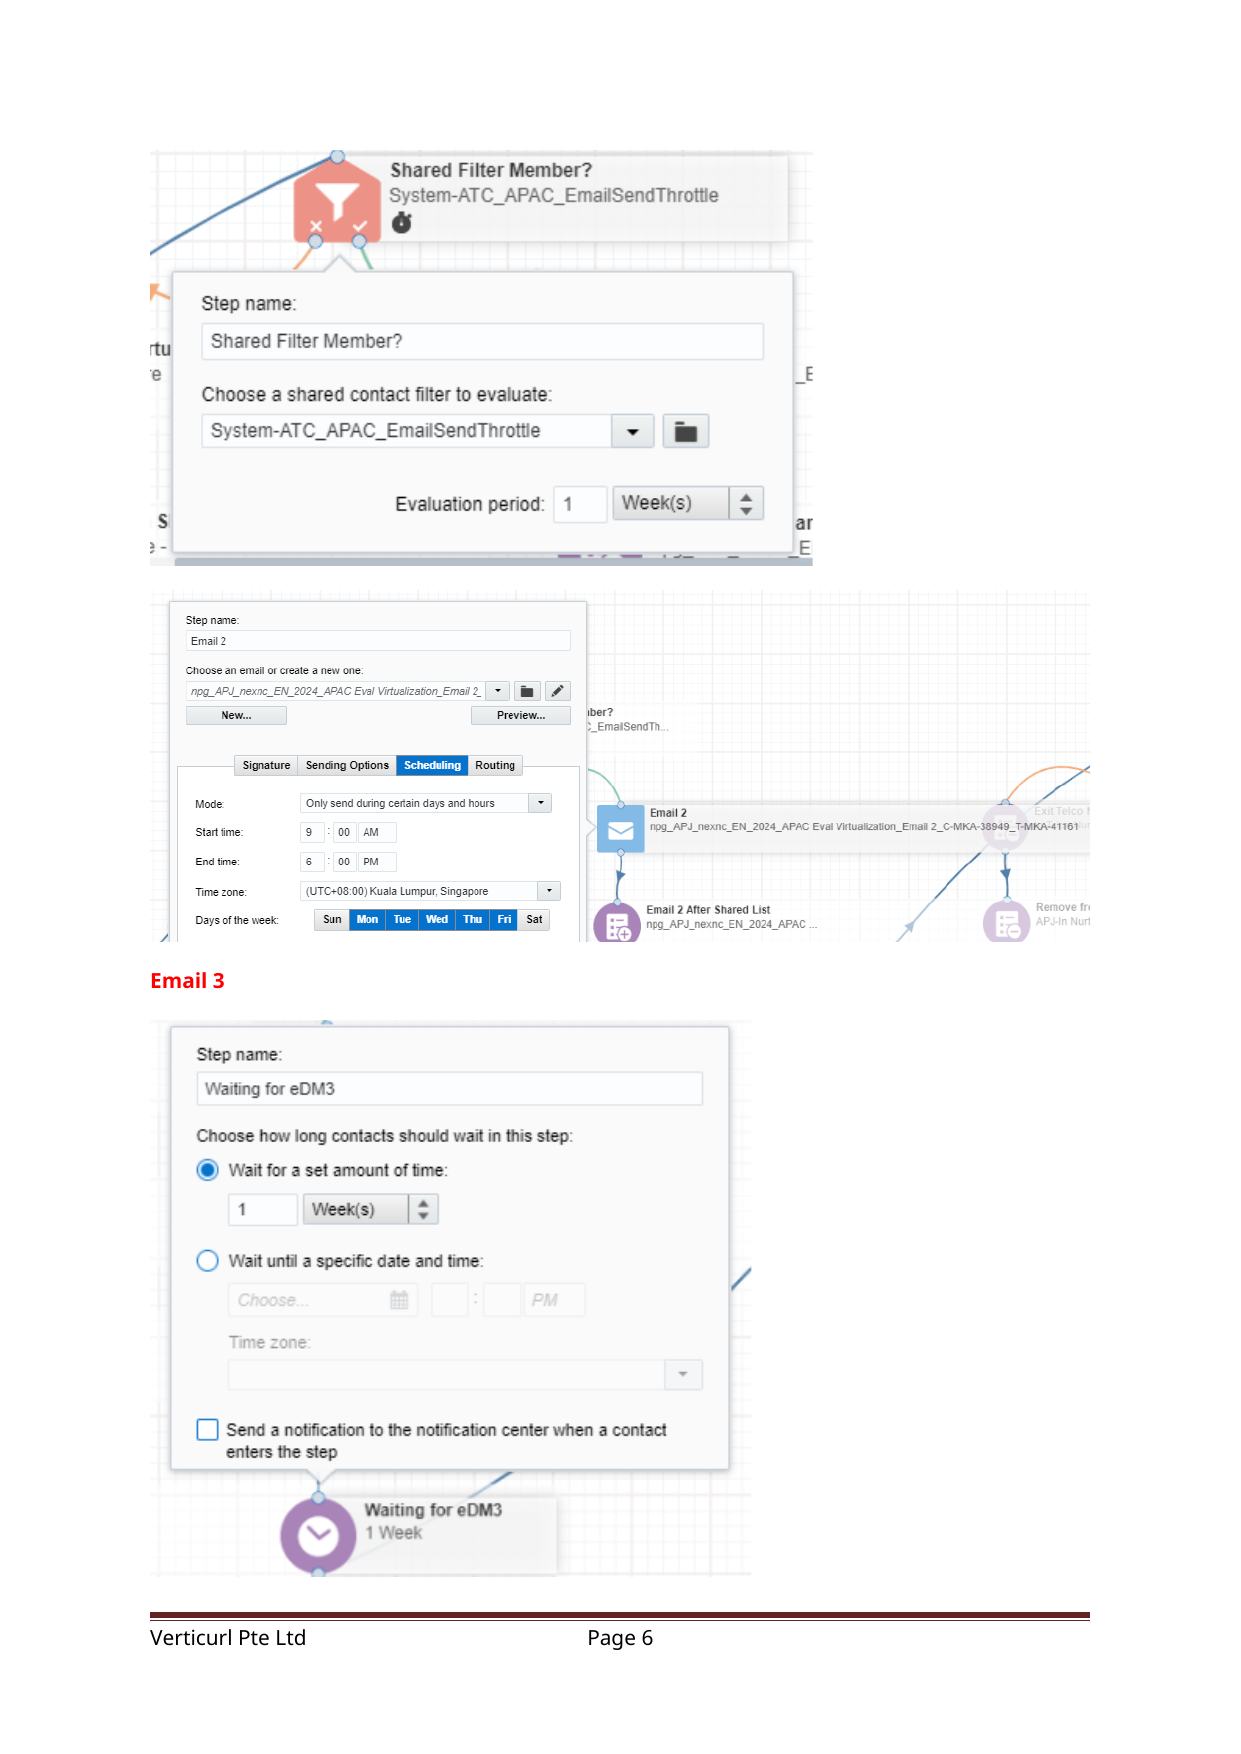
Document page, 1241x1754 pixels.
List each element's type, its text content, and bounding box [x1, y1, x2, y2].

text Email 3 [150, 967, 1090, 995]
picture [150, 1020, 752, 1577]
picture [150, 150, 813, 566]
picture [150, 590, 1091, 942]
